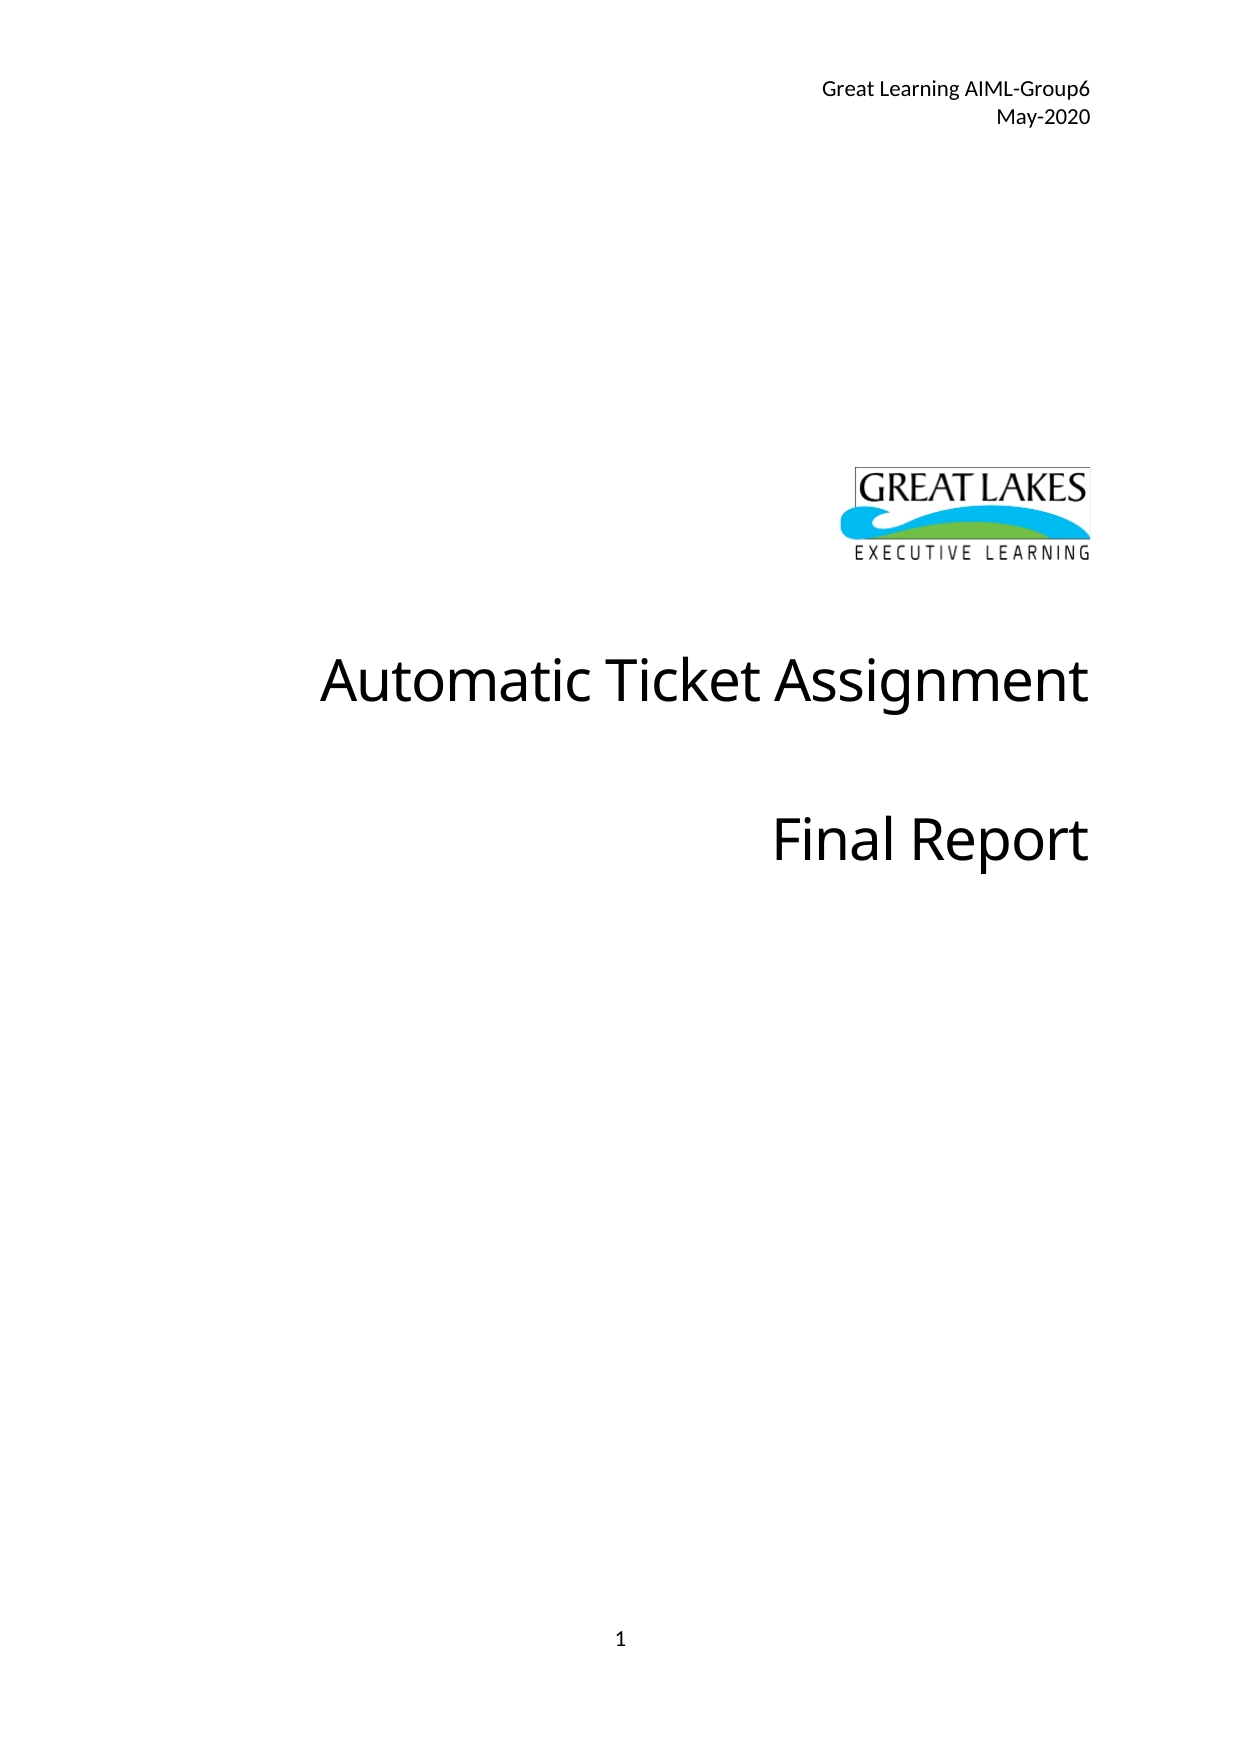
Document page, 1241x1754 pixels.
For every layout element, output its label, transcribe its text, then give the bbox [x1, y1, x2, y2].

picture [840, 522, 1091, 560]
title Automatic Ticket Assignment [150, 639, 1090, 718]
title Final Report [150, 798, 1090, 877]
picture [840, 467, 1091, 536]
